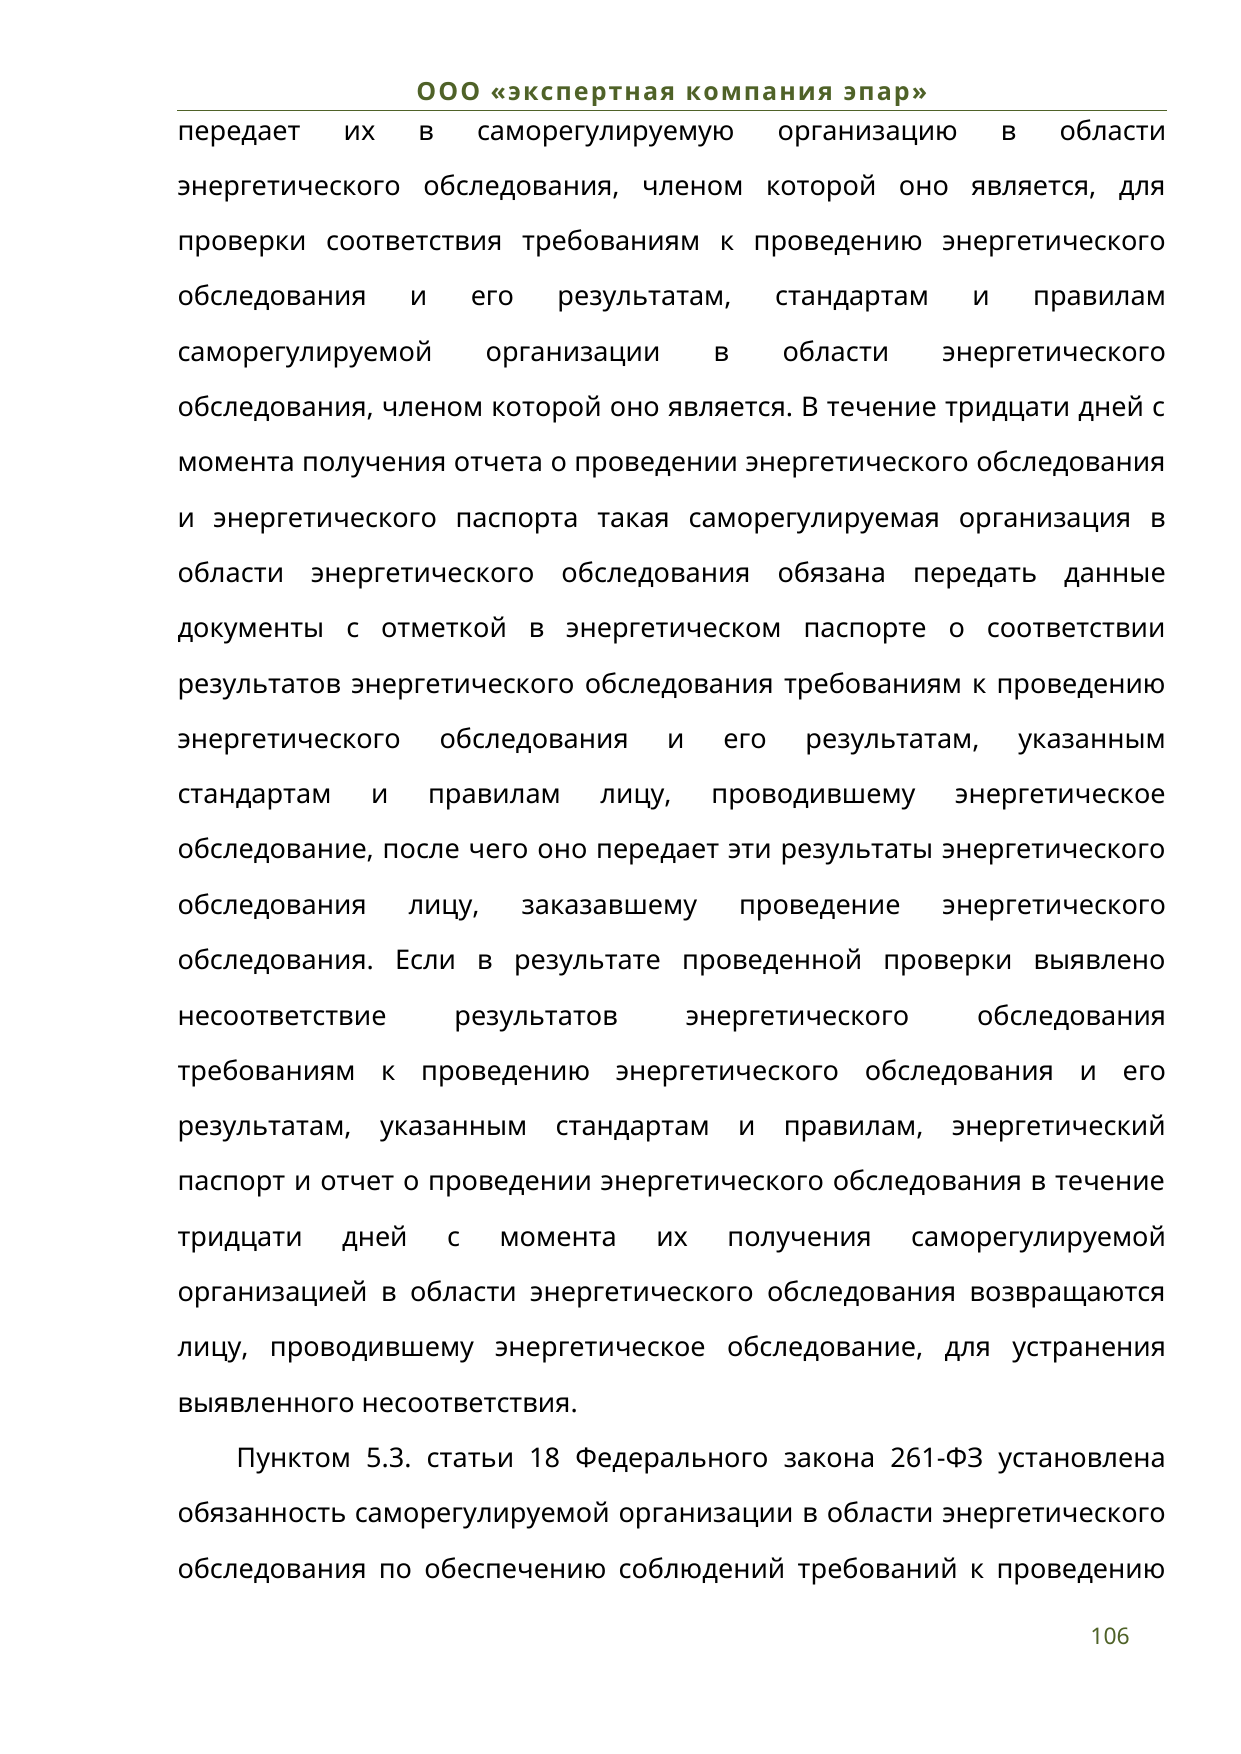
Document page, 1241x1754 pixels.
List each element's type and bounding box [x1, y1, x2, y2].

text [177, 111, 1167, 1420]
text [177, 1438, 1167, 1586]
